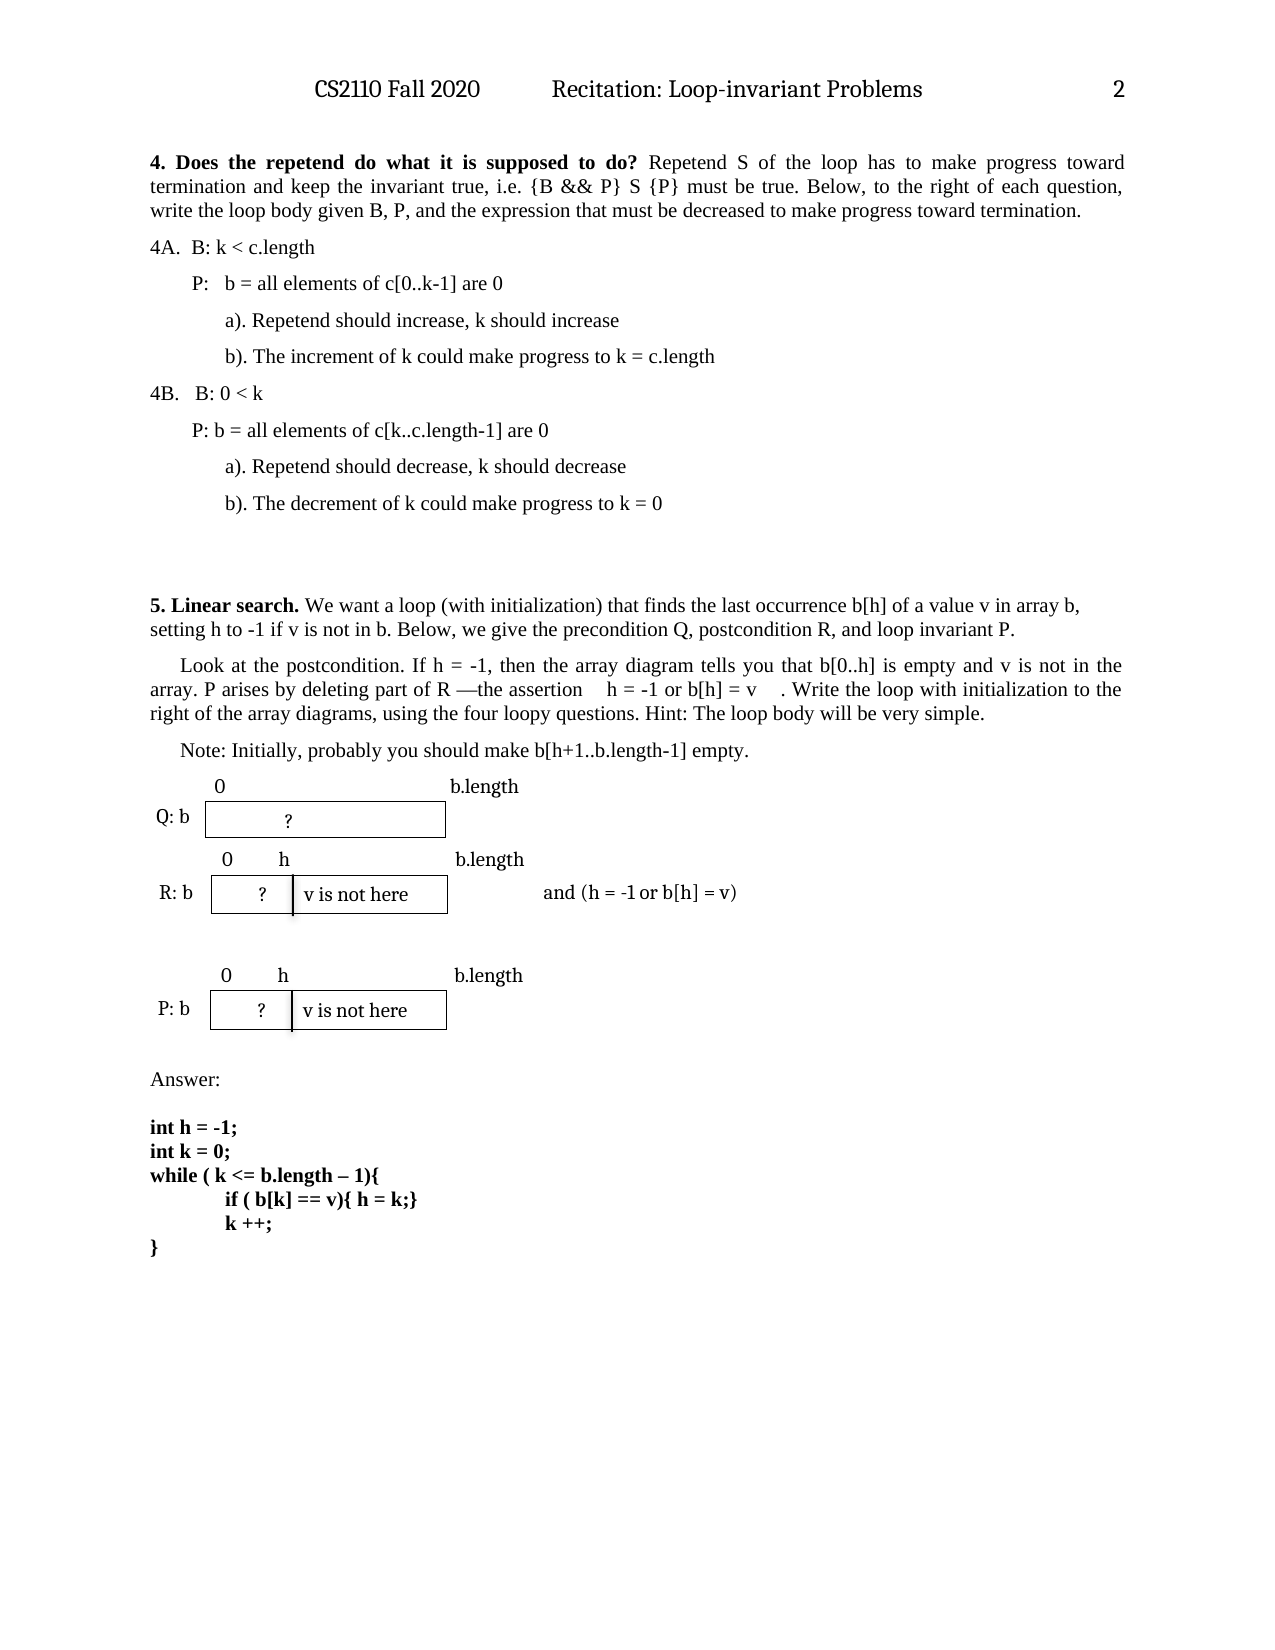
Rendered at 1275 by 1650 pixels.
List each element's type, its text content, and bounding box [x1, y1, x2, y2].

text a). Repetend should decrease, k should decrease [150, 454, 1125, 478]
text k ++; [150, 1211, 1125, 1235]
text Answer: [150, 1067, 1125, 1091]
text while ( k <= b.length – 1){ [150, 1163, 1125, 1187]
text Note: Initially, probably you should make b[h+1..b.length-1] empty. [150, 738, 1125, 762]
text a). Repetend should increase, k should increase [150, 308, 1125, 332]
text 4A. B: k < c.length [150, 235, 1125, 259]
text int h = -1; [150, 1115, 1125, 1139]
text P: b = all elements of c[k..c.length-1] are 0 [150, 417, 1125, 442]
text } [150, 1235, 1125, 1259]
text P: b = all elements of c[0..k-1] are 0 [150, 271, 1125, 295]
text 4B. B: 0 < k [150, 381, 1125, 405]
text b). The decrement of k could make progress to k = 0 [150, 491, 1125, 515]
text int k = 0; [150, 1139, 1125, 1163]
text b). The increment of k could make progress to k = c.length [150, 344, 1125, 368]
text 4. Does the repetend do what it is supposed to do? Repetend S of the loop has to make progress toward termination and keep the invariant true, i.e. {B && P} S {P} must be true. Below, to the right of each question, write the loop body given B, P, and the expression that must be decreased to make progress toward termination. [150, 150, 1125, 222]
text if ( b[k] == v){ h = k;} [150, 1187, 1125, 1211]
text Look at the postcondition. If h = -1, then the array diagram tells you that b[0..h] is empty and v is not in the array. P arises by deleting part of R —the assertion h = -1 or b[h] = v . Write the loop with initialization to the right of the array diagrams, using the four loopy questions. Hint: The loop body will be very simple. [150, 653, 1125, 725]
text 5. Linear search. We want a loop (with initialization) that finds the last occurrence b[h] of a value v in array b, setting h to -1 if v is not in b. Below, we give the precondition Q, postcondition R, and loop invariant P. [150, 592, 1125, 641]
